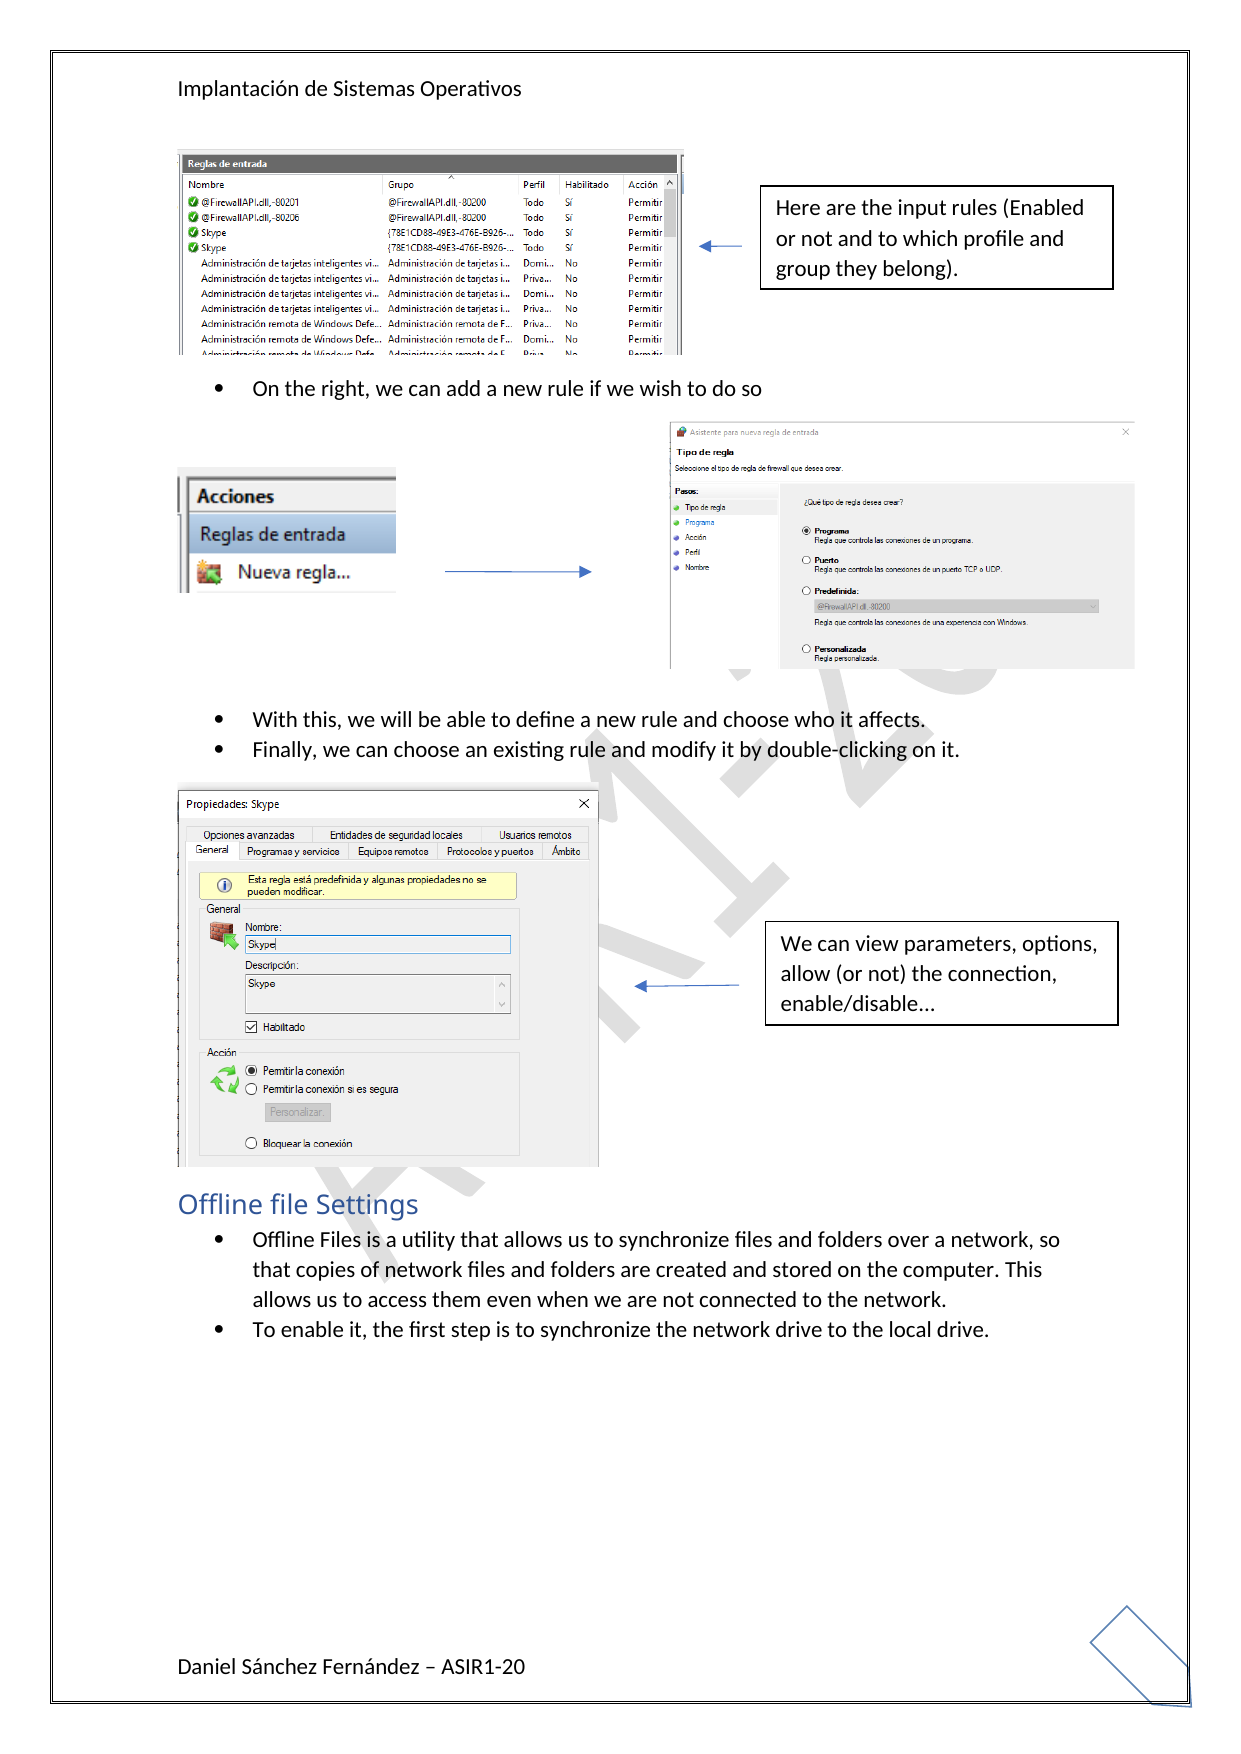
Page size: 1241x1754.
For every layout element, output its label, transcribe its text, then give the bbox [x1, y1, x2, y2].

list Offline Files is a utility that allows us to synchronize files and folders over a network, so that copies of network files and folders are created and stored on the computer. This allows us to access them even when we are not connected to the network. [215, 1225, 1063, 1313]
picture [668, 421, 1135, 668]
list Finally, we can choose an existing rule and modify it by double-clicking on it. [215, 735, 1063, 763]
list With this, we will be able to define a new rule and choose who it affects. [215, 705, 1063, 733]
subtitle Offline file Settings [177, 1185, 1063, 1222]
list On the right, we can add a new rule if we wish to do so [215, 374, 1063, 402]
picture [177, 147, 684, 355]
picture [177, 782, 599, 1167]
picture [177, 467, 396, 593]
list To enable it, the first step is to synchronize the network drive to the local drive. [215, 1316, 1063, 1344]
